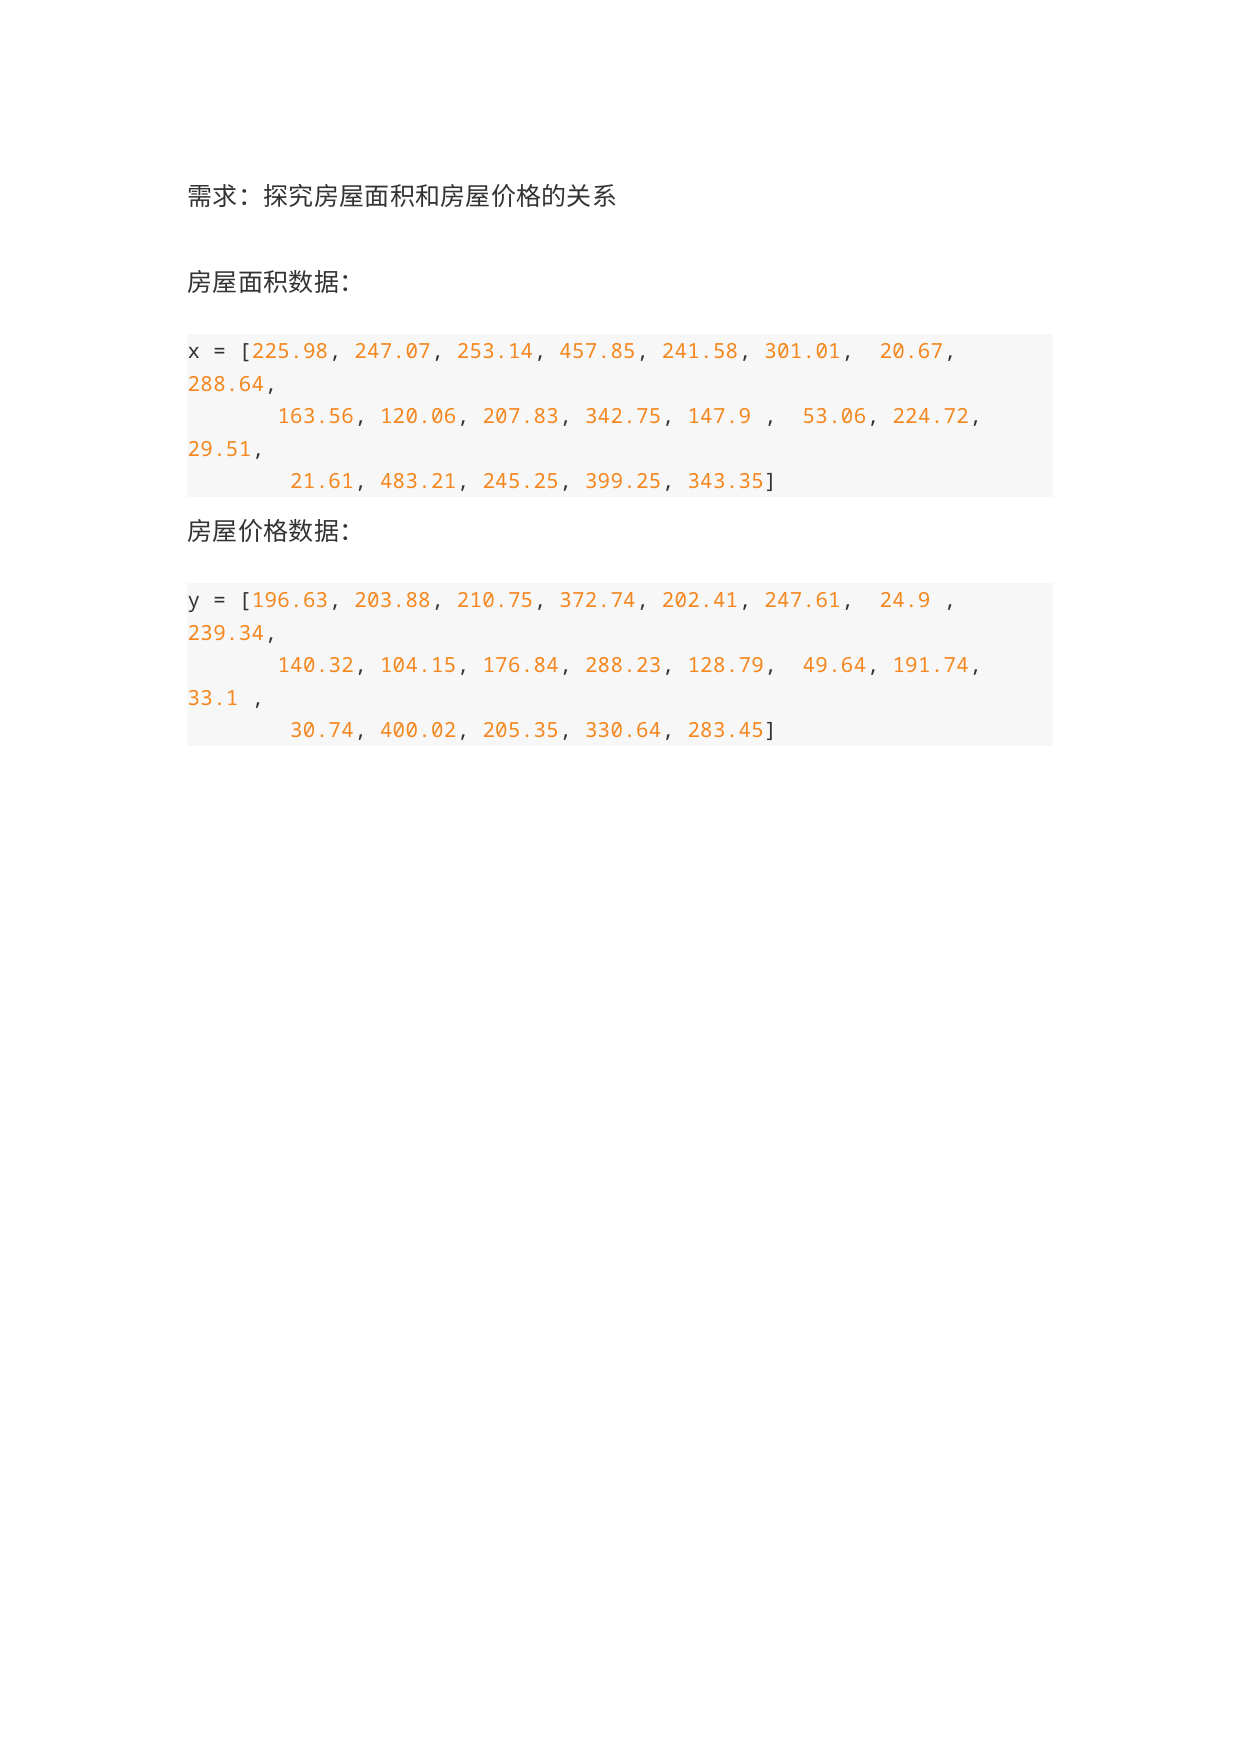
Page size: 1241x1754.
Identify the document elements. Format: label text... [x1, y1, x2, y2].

text x = [225.98, 247.07, 253.14, 457.85, 241.58, 301.01, 20.67, 288.64, [187, 334, 1053, 399]
text 需求：探究房屋面积和房屋价格的关系 [187, 162, 1053, 227]
text 140.32, 104.15, 176.84, 288.23, 128.79, 49.64, 191.74, 33.1 , [187, 648, 1053, 713]
text y = [196.63, 203.88, 210.75, 372.74, 202.41, 247.61, 24.9 , 239.34, [187, 583, 1053, 648]
text 30.74, 400.02, 205.35, 330.64, 283.45] [187, 713, 1053, 746]
text 房屋价格数据： [187, 497, 1053, 562]
text 房屋面积数据： [187, 248, 1053, 313]
text 21.61, 483.21, 245.25, 399.25, 343.35] [187, 464, 1053, 497]
text 163.56, 120.06, 207.83, 342.75, 147.9 , 53.06, 224.72, 29.51, [187, 399, 1053, 464]
